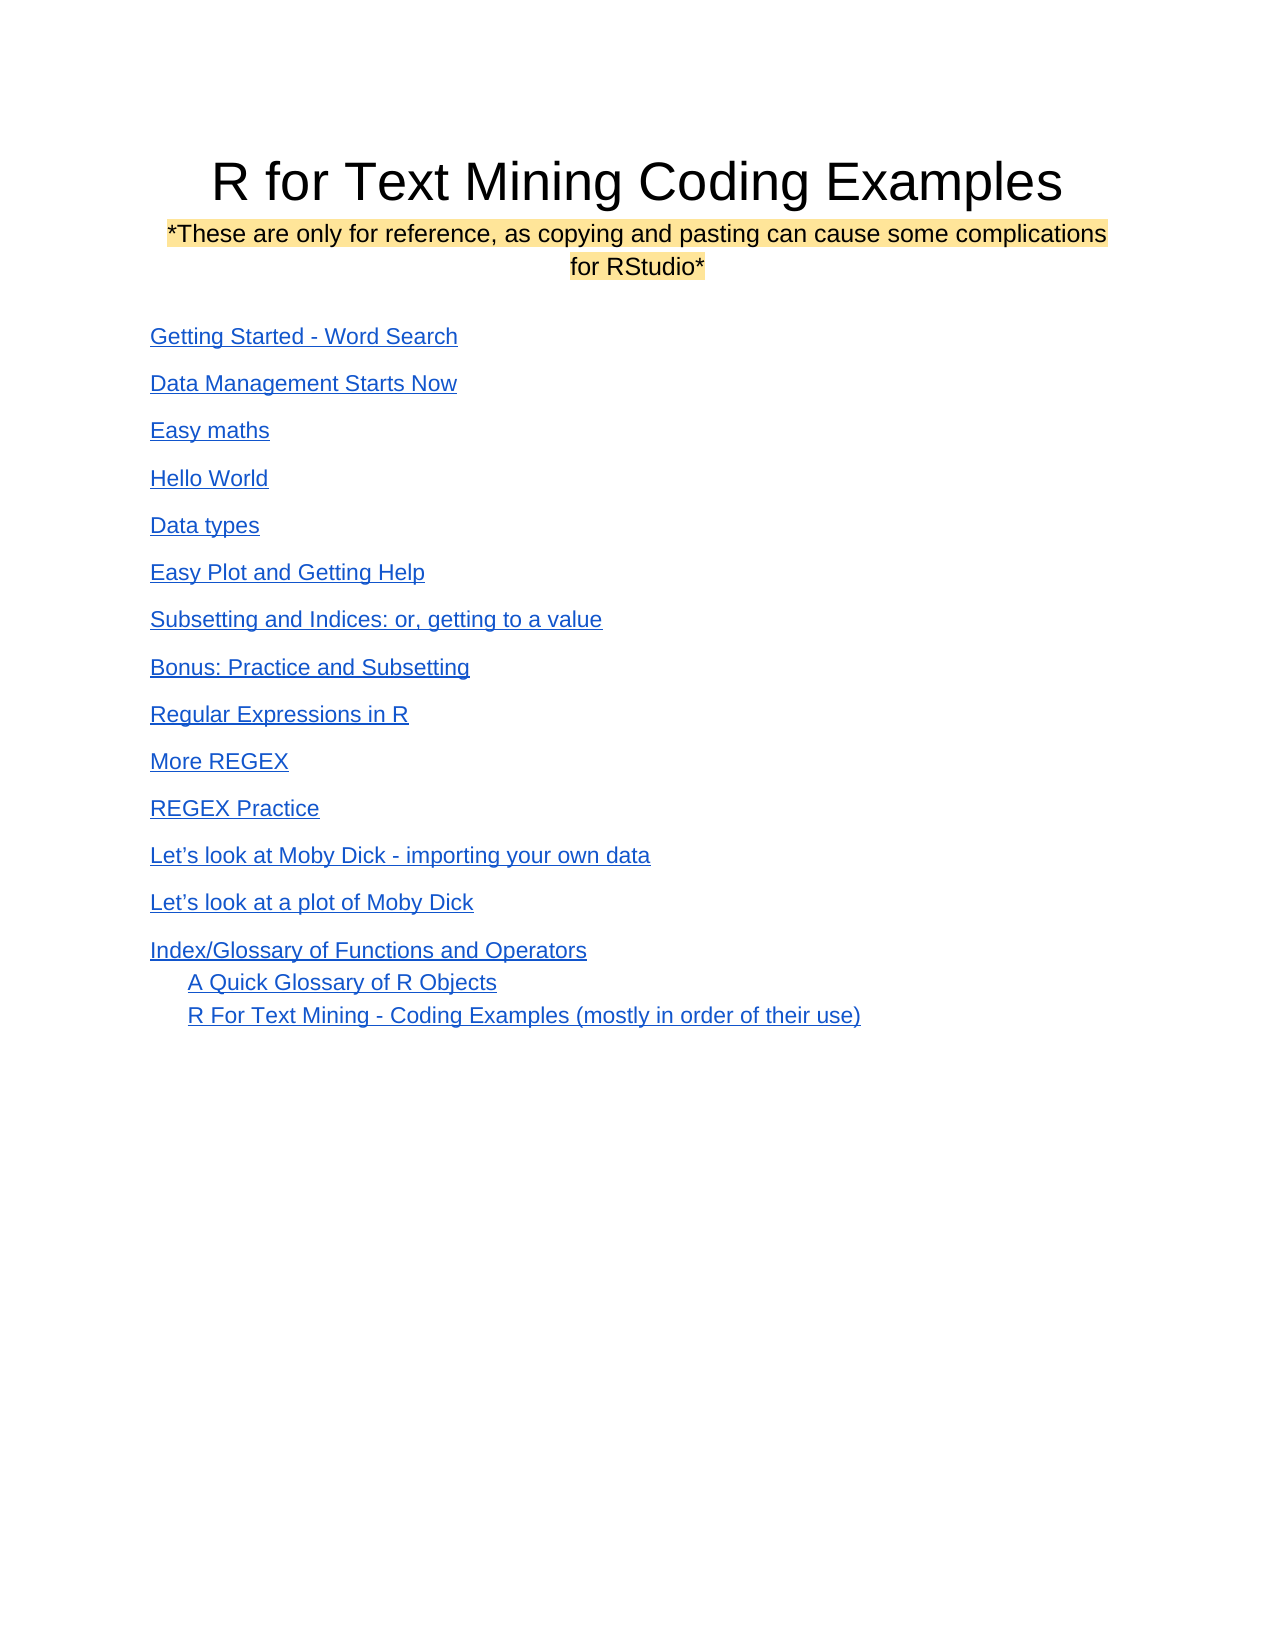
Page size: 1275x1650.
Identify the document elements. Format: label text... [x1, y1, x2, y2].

text *These are only for reference, as copying and pasting can cause some complications for RStudio* [150, 218, 1125, 280]
title R for Text Mining Coding Examples [150, 150, 1125, 212]
